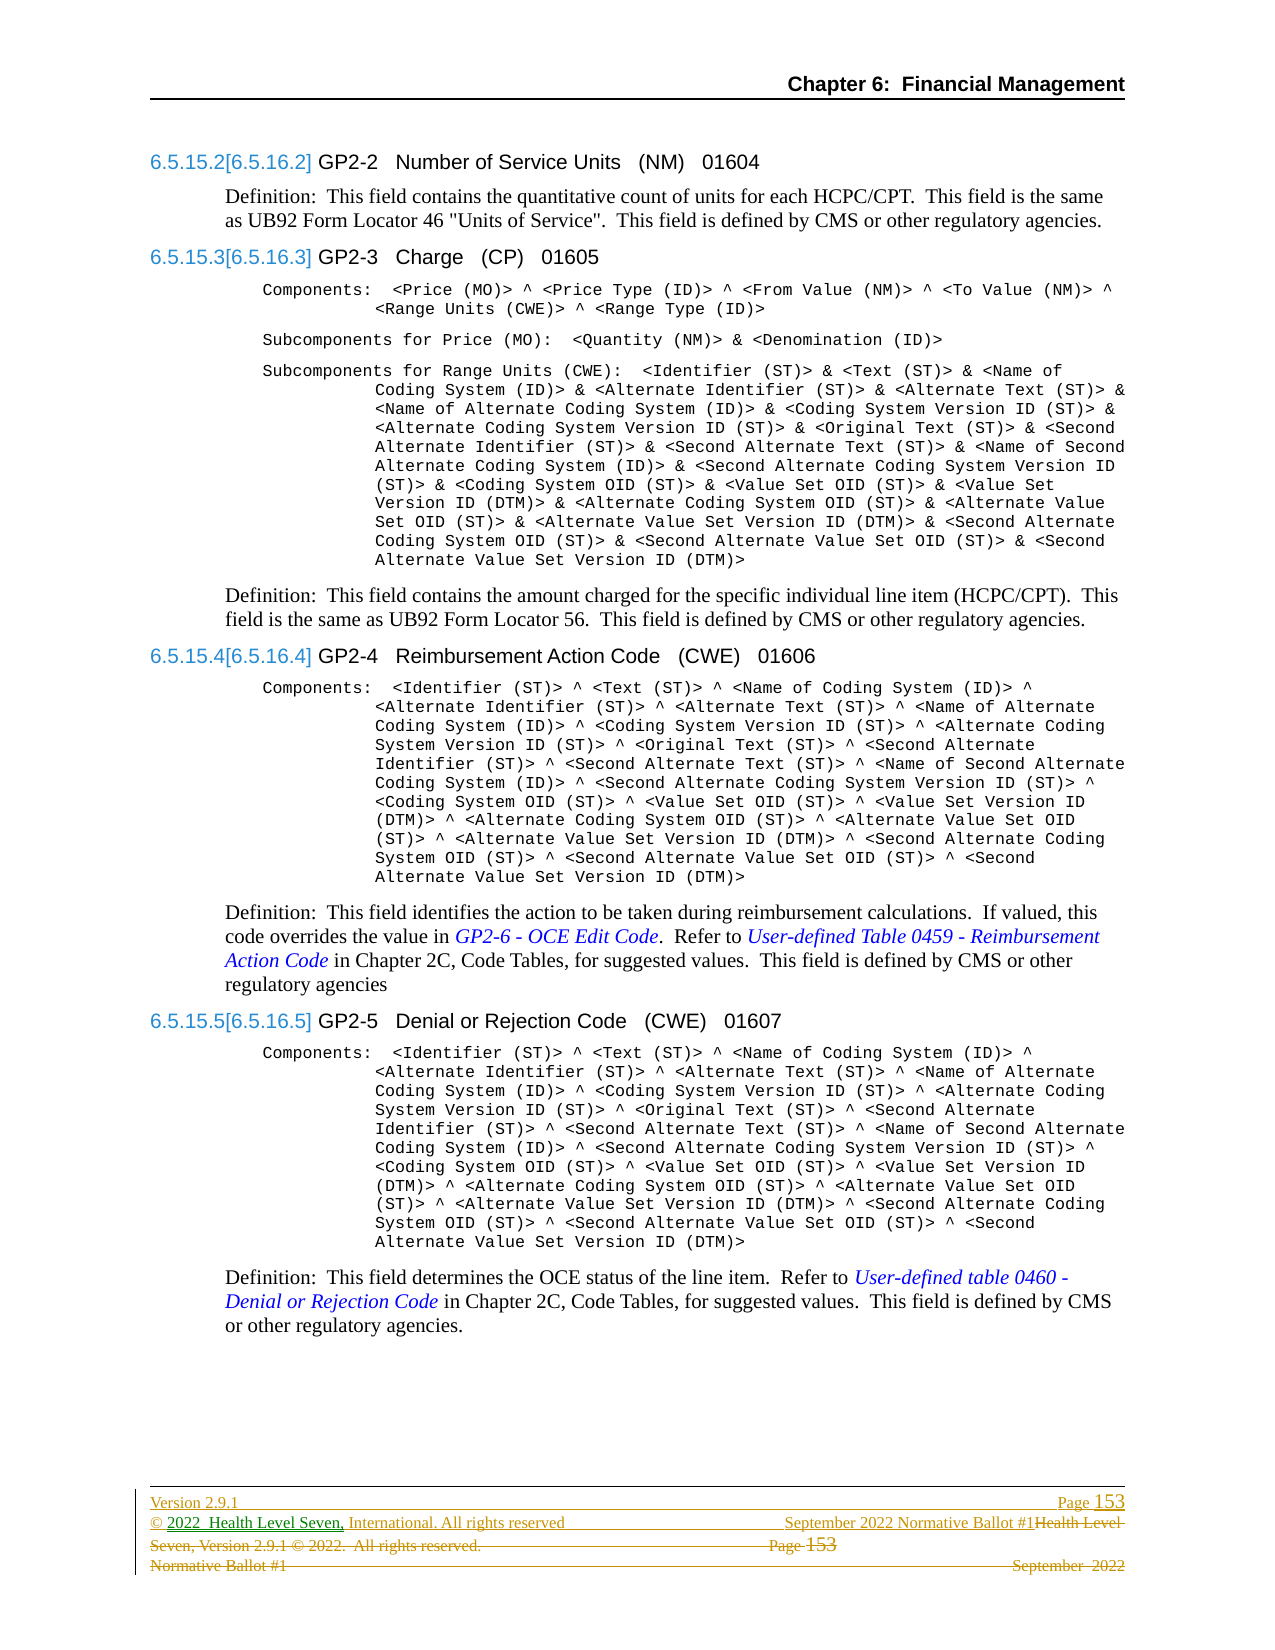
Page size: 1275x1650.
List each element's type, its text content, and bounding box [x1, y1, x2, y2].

text Definition: This field determines the OCE status of the line item. Refer to User-defined table 0460 - Denial or Rejection Code in Chapter 2C, Code Tables, for suggested values. This field is defined by CMS or other regulatory agencies. [225, 1265, 1125, 1337]
subtitle GP2-2 Number of Service Units (NM) 01604 [150, 150, 1125, 174]
subtitle GP2-3 Charge (CP) 01605 [150, 245, 1125, 269]
subtitle GP2-4 Reimbursement Action Code (CWE) 01606 [150, 643, 1125, 667]
text Definition: This field identifies the action to be taken during reimbursement calculations. If valued, this code overrides the value in GP2-6 - OCE Edit Code. Refer to User-defined Table 0459 - Reimbursement Action Code in Chapter 2C, Code Tables, for suggested values. This field is defined by CMS or other regulatory agencies [225, 900, 1125, 996]
text Components: <Price (MO)> ^ <Price Type (ID)> ^ <From Value (NM)> ^ <To Value (NM)> ^ <Range Units (CWE)> ^ <Range Type (ID)> [262, 281, 1125, 319]
text Subcomponents for Price (MO): <Quantity (NM)> & <Denomination (ID)> [262, 332, 1125, 351]
text Definition: This field contains the amount charged for the specific individual line item (HCPC/CPT). This field is the same as UB92 Form Locator 56. This field is defined by CMS or other regulatory agencies. [225, 583, 1125, 631]
text Definition: This field contains the quantitative count of units for each HCPC/CPT. This field is the same as UB92 Form Locator 46 "Units of Service". This field is defined by CMS or other regulatory agencies. [225, 184, 1125, 232]
text Subcomponents for Range Units (CWE): <Identifier (ST)> & <Text (ST)> & <Name of Coding System (ID)> & <Alternate Identifier (ST)> & <Alternate Text (ST)> & <Name of Alternate Coding System (ID)> & <Coding System Version ID (ST)> & <Alternate Coding System Version ID (ST)> & <Original Text (ST)> & <Second Alternate Identifier (ST)> & <Second Alternate Text (ST)> & <Name of Second Alternate Coding System (ID)> & <Second Alternate Coding System Version ID (ST)> & <Coding System OID (ST)> & <Value Set OID (ST)> & <Value Set Version ID (DTM)> & <Alternate Coding System OID (ST)> & <Alternate Value Set OID (ST)> & <Alternate Value Set Version ID (DTM)> & <Second Alternate Coding System OID (ST)> & <Second Alternate Value Set OID (ST)> & <Second Alternate Value Set Version ID (DTM)> [262, 363, 1125, 570]
subtitle GP2-5 Denial or Rejection Code (CWE) 01607 [150, 1009, 1125, 1033]
